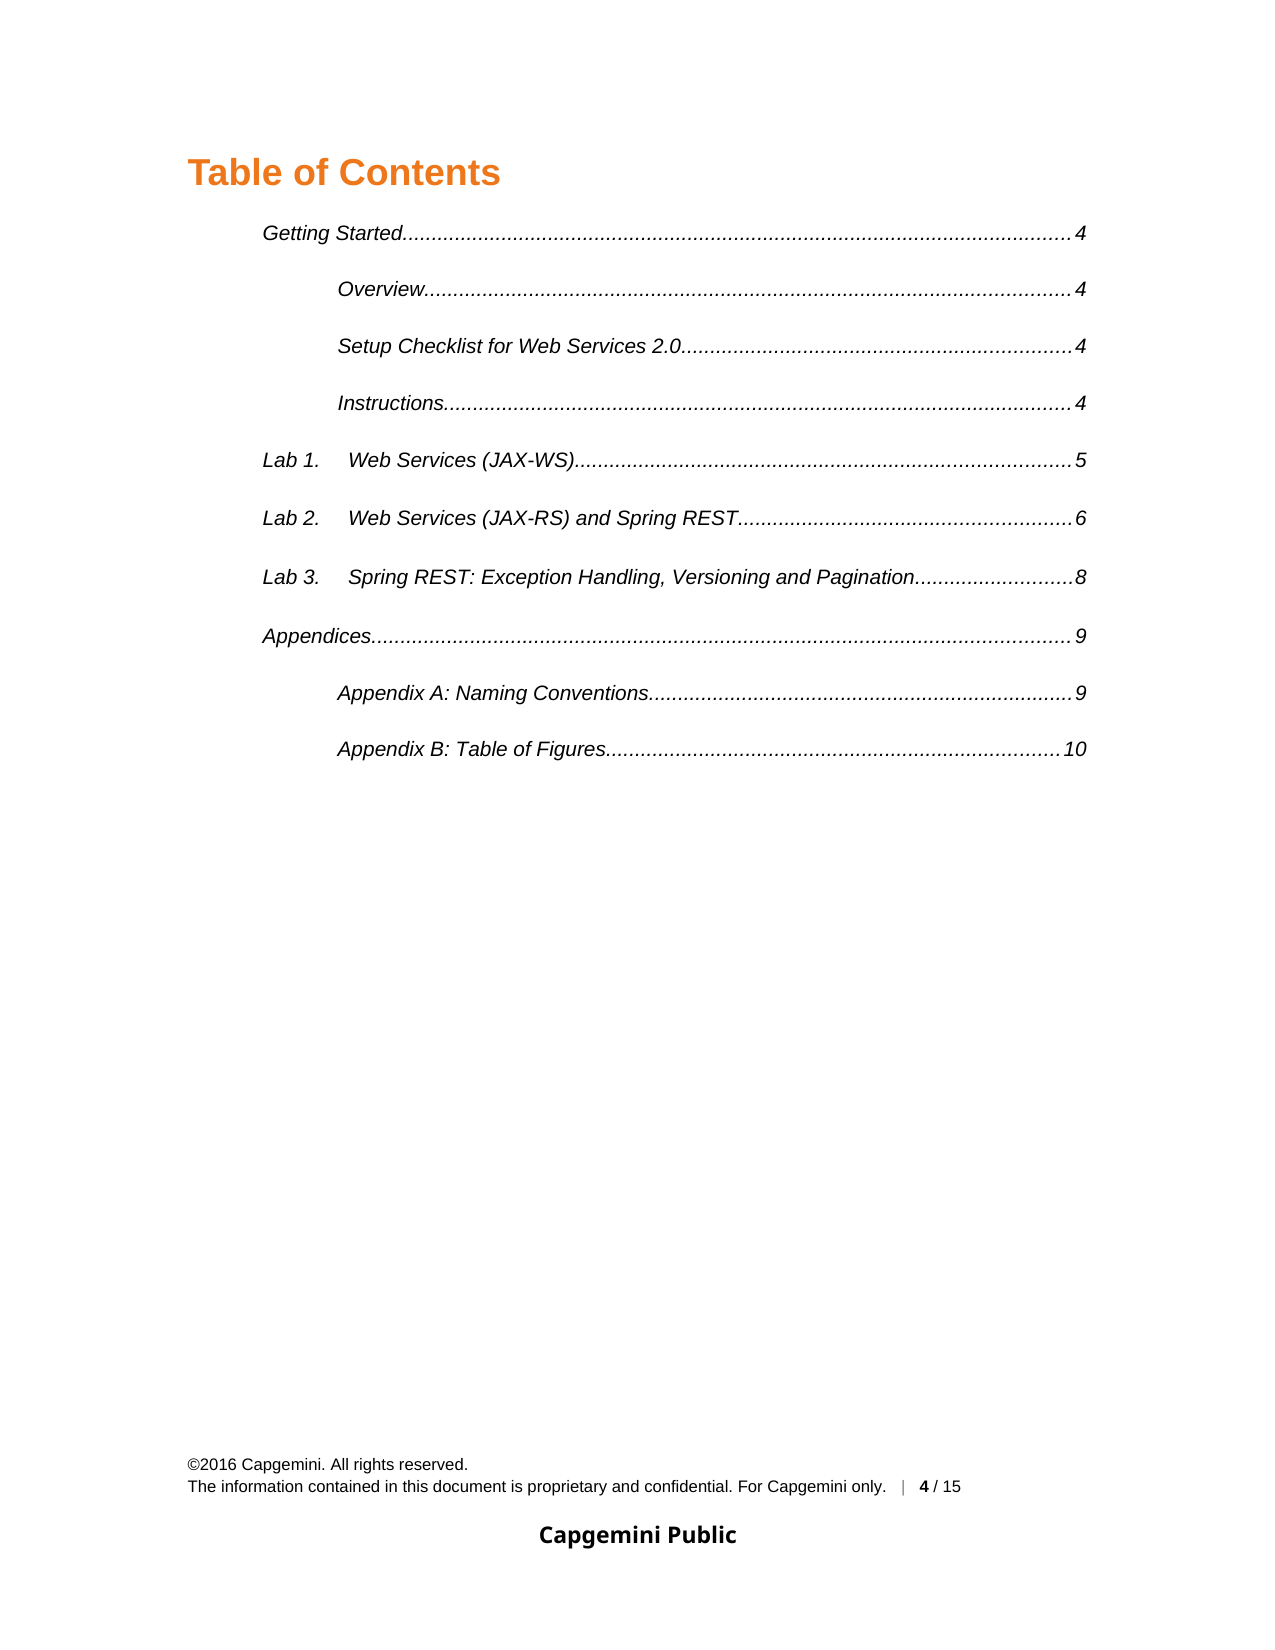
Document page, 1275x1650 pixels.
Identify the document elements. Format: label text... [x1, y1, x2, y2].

text Appendix B: Table of Figures 10 [337, 737, 1087, 761]
text Setup Checklist for Web Services 2.0 4 [337, 334, 1087, 358]
text Lab 1. Web Services (JAX-WS) 5 [262, 447, 1087, 471]
text Lab 2. Web Services (JAX-RS) and Spring REST 6 [262, 506, 1087, 530]
text Lab 3. Spring REST: Exception Handling, Versioning and Pagination 8 [262, 565, 1087, 589]
text Appendices 9 [262, 624, 1087, 648]
title Table of Contents [187, 150, 1087, 193]
text Getting Started 4 [262, 220, 1087, 244]
text Overview 4 [337, 277, 1087, 301]
text Appendix A: Naming Conventions 9 [337, 681, 1087, 704]
text Instructions 4 [337, 391, 1087, 415]
